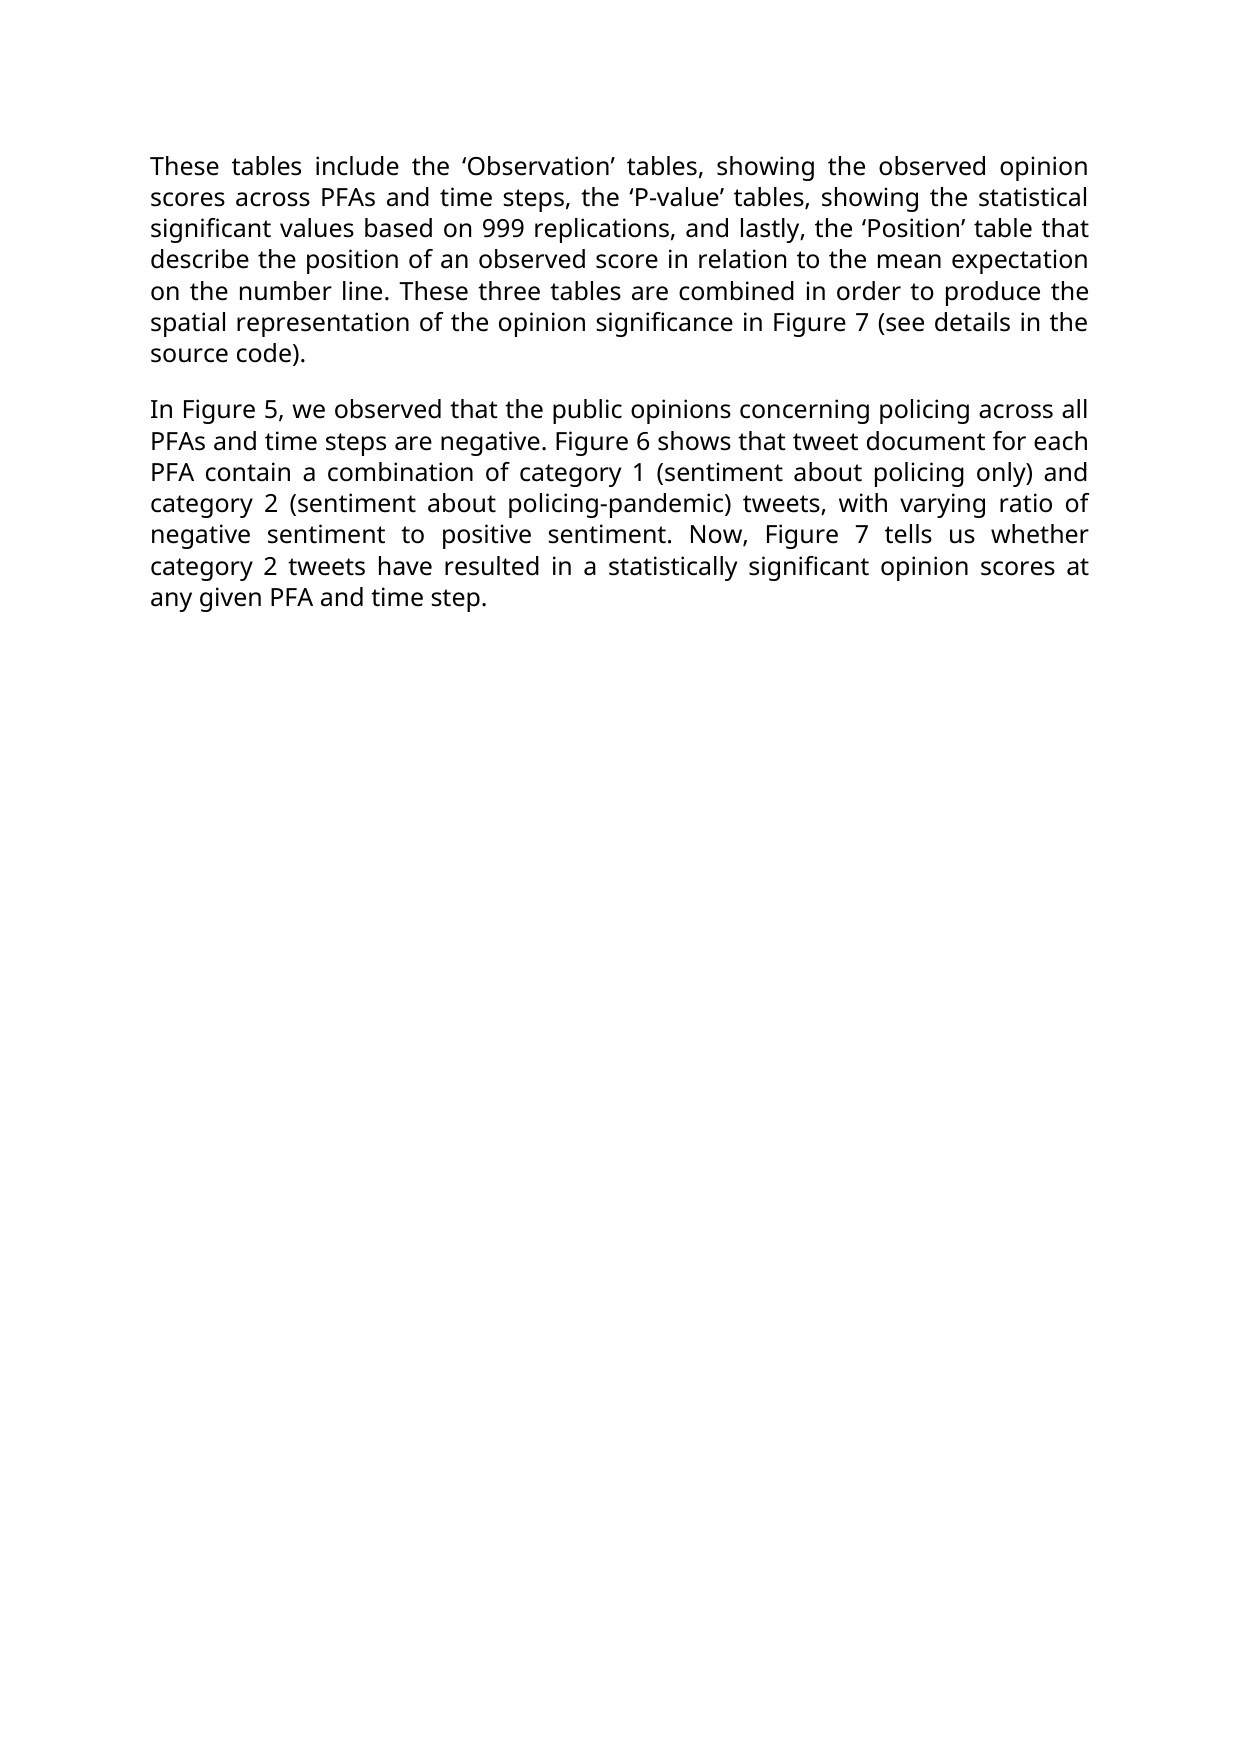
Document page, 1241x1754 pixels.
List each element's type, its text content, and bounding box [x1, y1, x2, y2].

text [150, 150, 1090, 369]
text In Figure 5, we observed that the public opinions concerning policing across all PFAs and time steps are negative. Figure 6 shows that tweet document for each PFA contain a combination of category 1 (sentiment about policing only) and category 2 (sentiment about policing-pandemic) tweets, with varying ratio of negative sentiment to positive sentiment. Now, Figure 7 tells us whether category 2 tweets have resulted in a statistically significant opinion scores at any given PFA and time step. [150, 394, 1090, 612]
